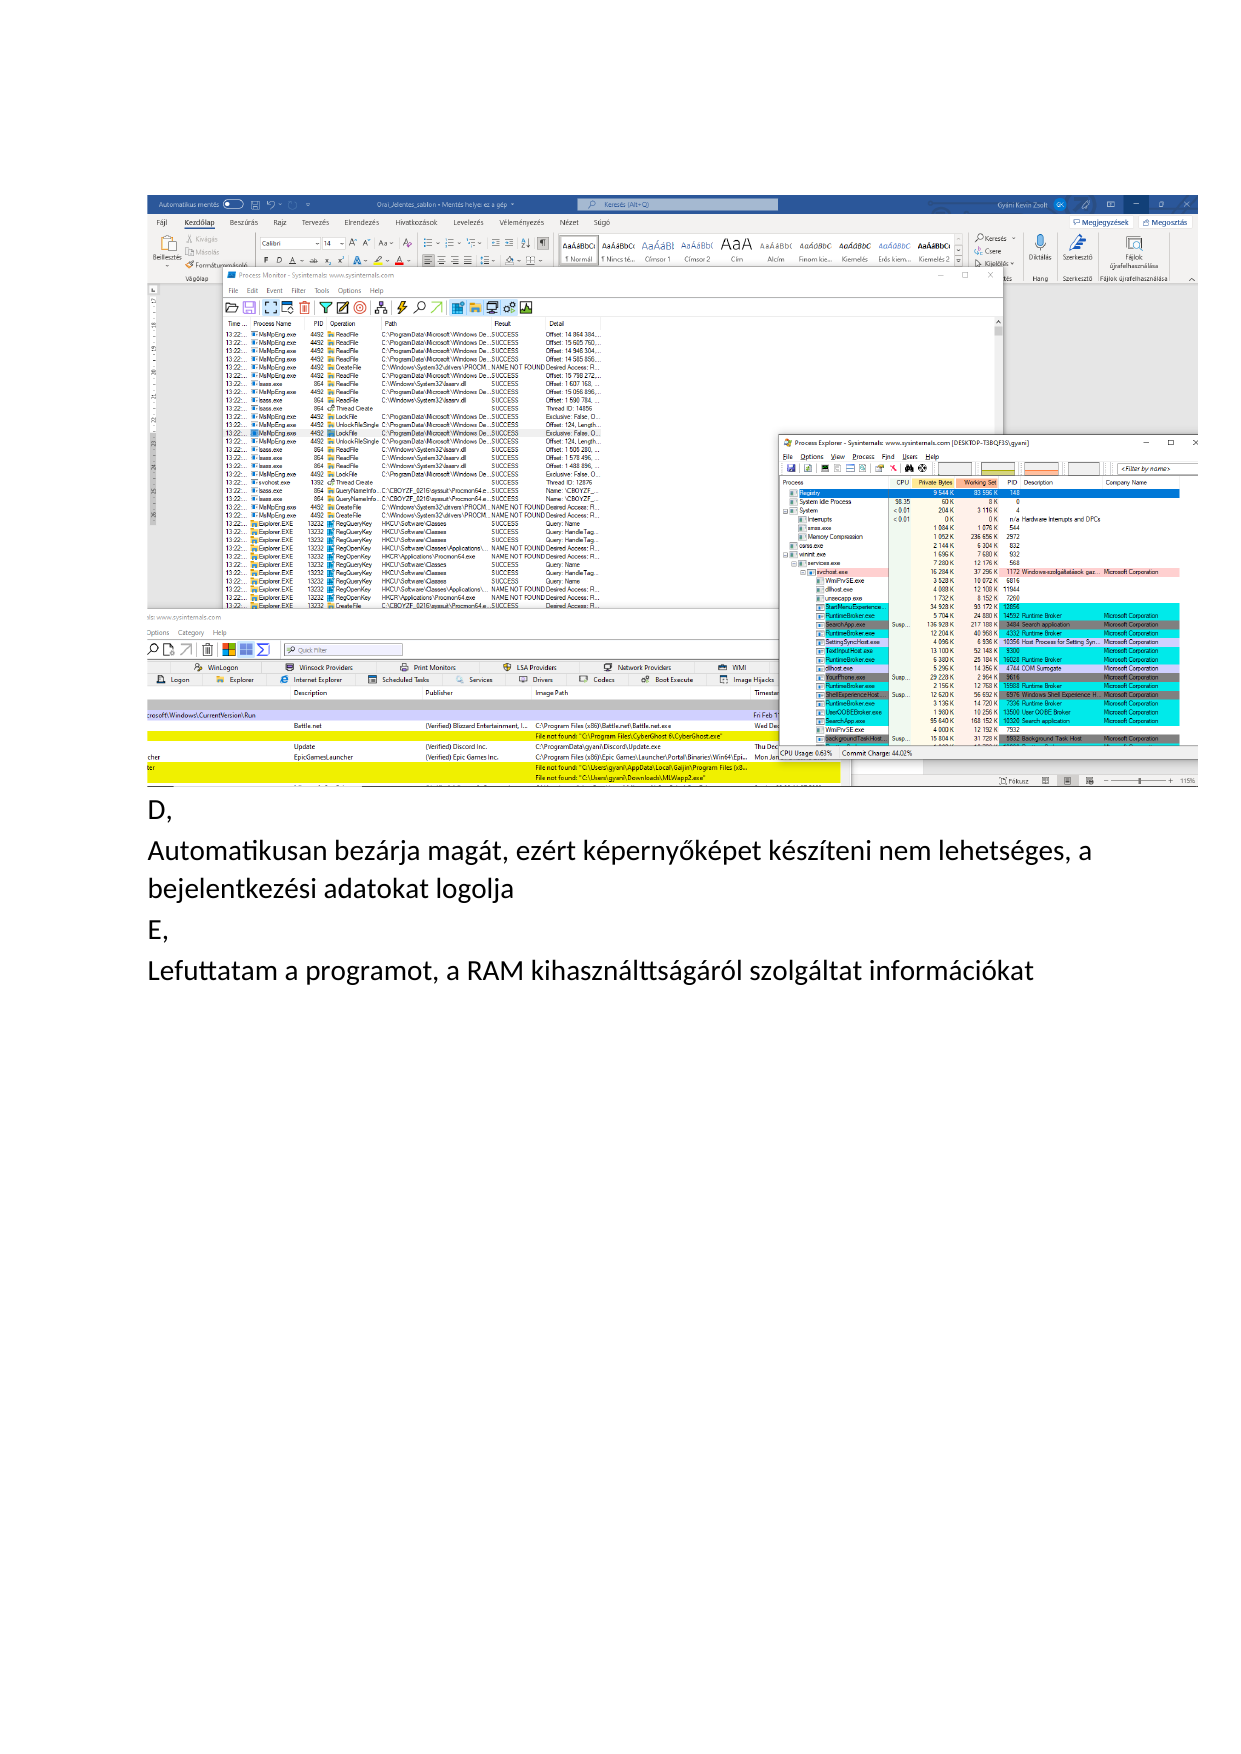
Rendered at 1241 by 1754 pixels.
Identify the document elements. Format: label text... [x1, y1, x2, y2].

picture [147, 195, 1198, 787]
text Automatikusan bezárja magát, ezért képernyőképet készíteni nem lehetséges, a bejelentkezési adatokat logolja [147, 832, 1199, 906]
text D, [147, 791, 1199, 827]
text Lefuttatam a programot, a RAM kihasználttságáról szolgáltat információkat [147, 952, 1199, 987]
text E, [147, 911, 1199, 947]
